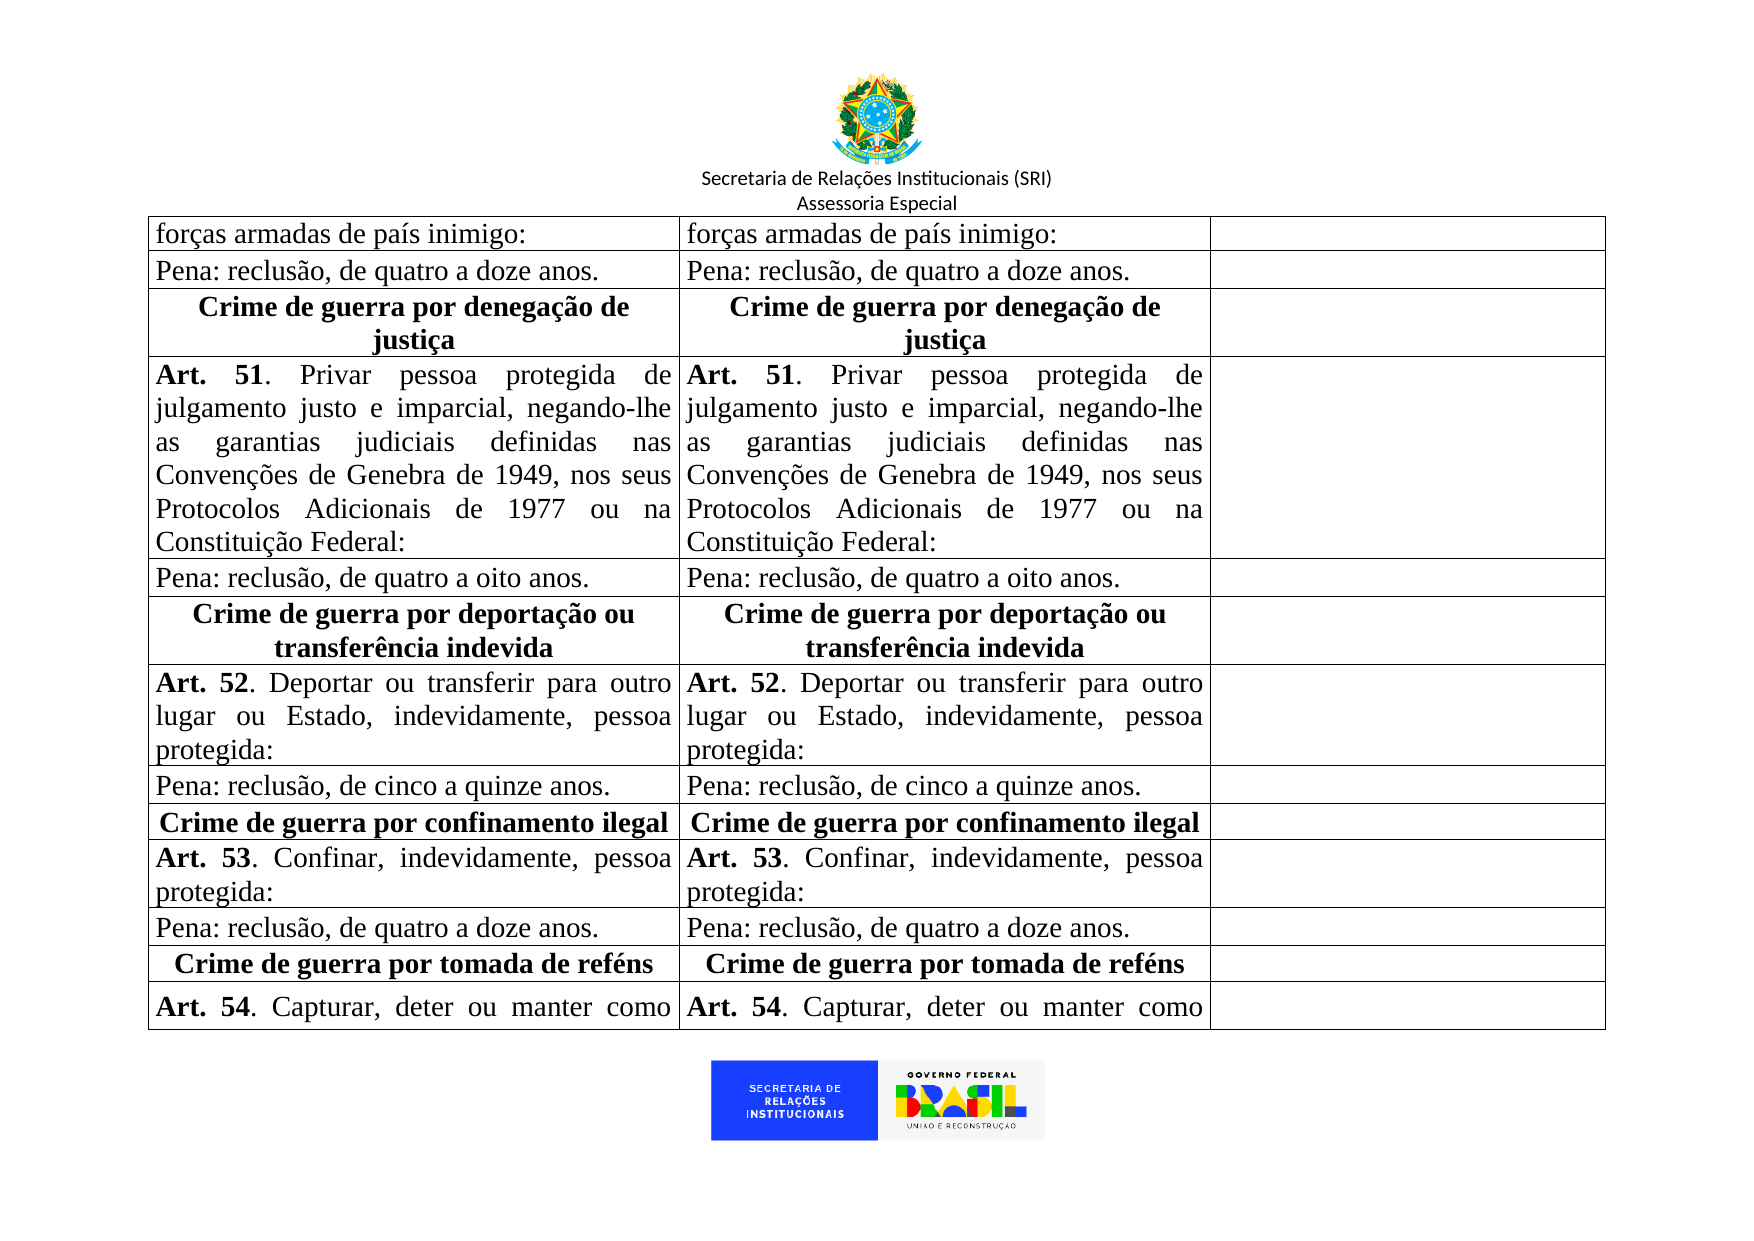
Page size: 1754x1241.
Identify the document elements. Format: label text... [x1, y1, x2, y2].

table_cell Crime de guerra por denegação de justiça [680, 289, 1210, 356]
table_cell Art. 52. Deportar ou transferir para outro lugar ou Estado, indevidamente, pessoa protegida: [680, 665, 1210, 765]
table_cell Pena: reclusão, de cinco a quinze anos. [149, 766, 679, 803]
table_cell [1211, 982, 1605, 1029]
table_cell Crime de guerra por tomada de reféns [149, 946, 679, 981]
table_cell Crime de guerra por denegação de justiça [149, 289, 679, 356]
table_cell Pena: reclusão, de quatro a oito anos. [680, 559, 1210, 596]
table_cell Crime de guerra por deportação ou transferência indevida [680, 597, 1210, 664]
table_cell [1211, 251, 1605, 288]
table_cell [1211, 665, 1605, 765]
table_cell Pena: reclusão, de quatro a doze anos. [149, 908, 679, 945]
picture [695, 1030, 1059, 1167]
table_cell [1211, 804, 1605, 839]
table_cell Crime de guerra por deportação ou transferência indevida [149, 597, 679, 664]
table_cell Pena: reclusão, de quatro a doze anos. [680, 251, 1210, 288]
table_cell [1211, 908, 1605, 945]
table_cell Art. 53. Confinar, indevidamente, pessoa protegida: [680, 840, 1210, 907]
table_cell [1211, 946, 1605, 981]
table_cell [1211, 597, 1605, 664]
table_cell Art. 51. Privar pessoa protegida de julgamento justo e imparcial, negando-lhe as garantias judiciais definidas nas Convenções de Genebra de 1949, nos seus Protocolos Adicionais de 1977 ou na Constituição Federal: [680, 357, 1210, 558]
table_cell [1211, 840, 1605, 907]
table_cell [1211, 289, 1605, 356]
table_cell Pena: reclusão, de quatro a doze anos. [680, 908, 1210, 945]
picture [831, 73, 923, 165]
table_cell [1211, 357, 1605, 558]
table_cell Pena: reclusão, de quatro a doze anos. [149, 251, 679, 288]
table_cell Crime de guerra por confinamento ilegal [680, 804, 1210, 839]
table_cell Crime de guerra por tomada de reféns [680, 946, 1210, 981]
table_cell Pena: reclusão, de cinco a quinze anos. [680, 766, 1210, 803]
table_cell [1211, 559, 1605, 596]
table_cell Art. 53. Confinar, indevidamente, pessoa protegida: [149, 840, 679, 907]
table_cell Art. 51. Privar pessoa protegida de julgamento justo e imparcial, negando-lhe as garantias judiciais definidas nas Convenções de Genebra de 1949, nos seus Protocolos Adicionais de 1977 ou na Constituição Federal: [149, 357, 679, 558]
picture [855, 149, 865, 156]
table_cell [1211, 217, 1605, 250]
table_cell [1211, 766, 1605, 803]
table_cell Art. 52. Deportar ou transferir para outro lugar ou Estado, indevidamente, pessoa protegida: [149, 665, 679, 765]
table_cell Pena: reclusão, de quatro a oito anos. [149, 559, 679, 596]
table_cell Crime de guerra por confinamento ilegal [149, 804, 679, 839]
